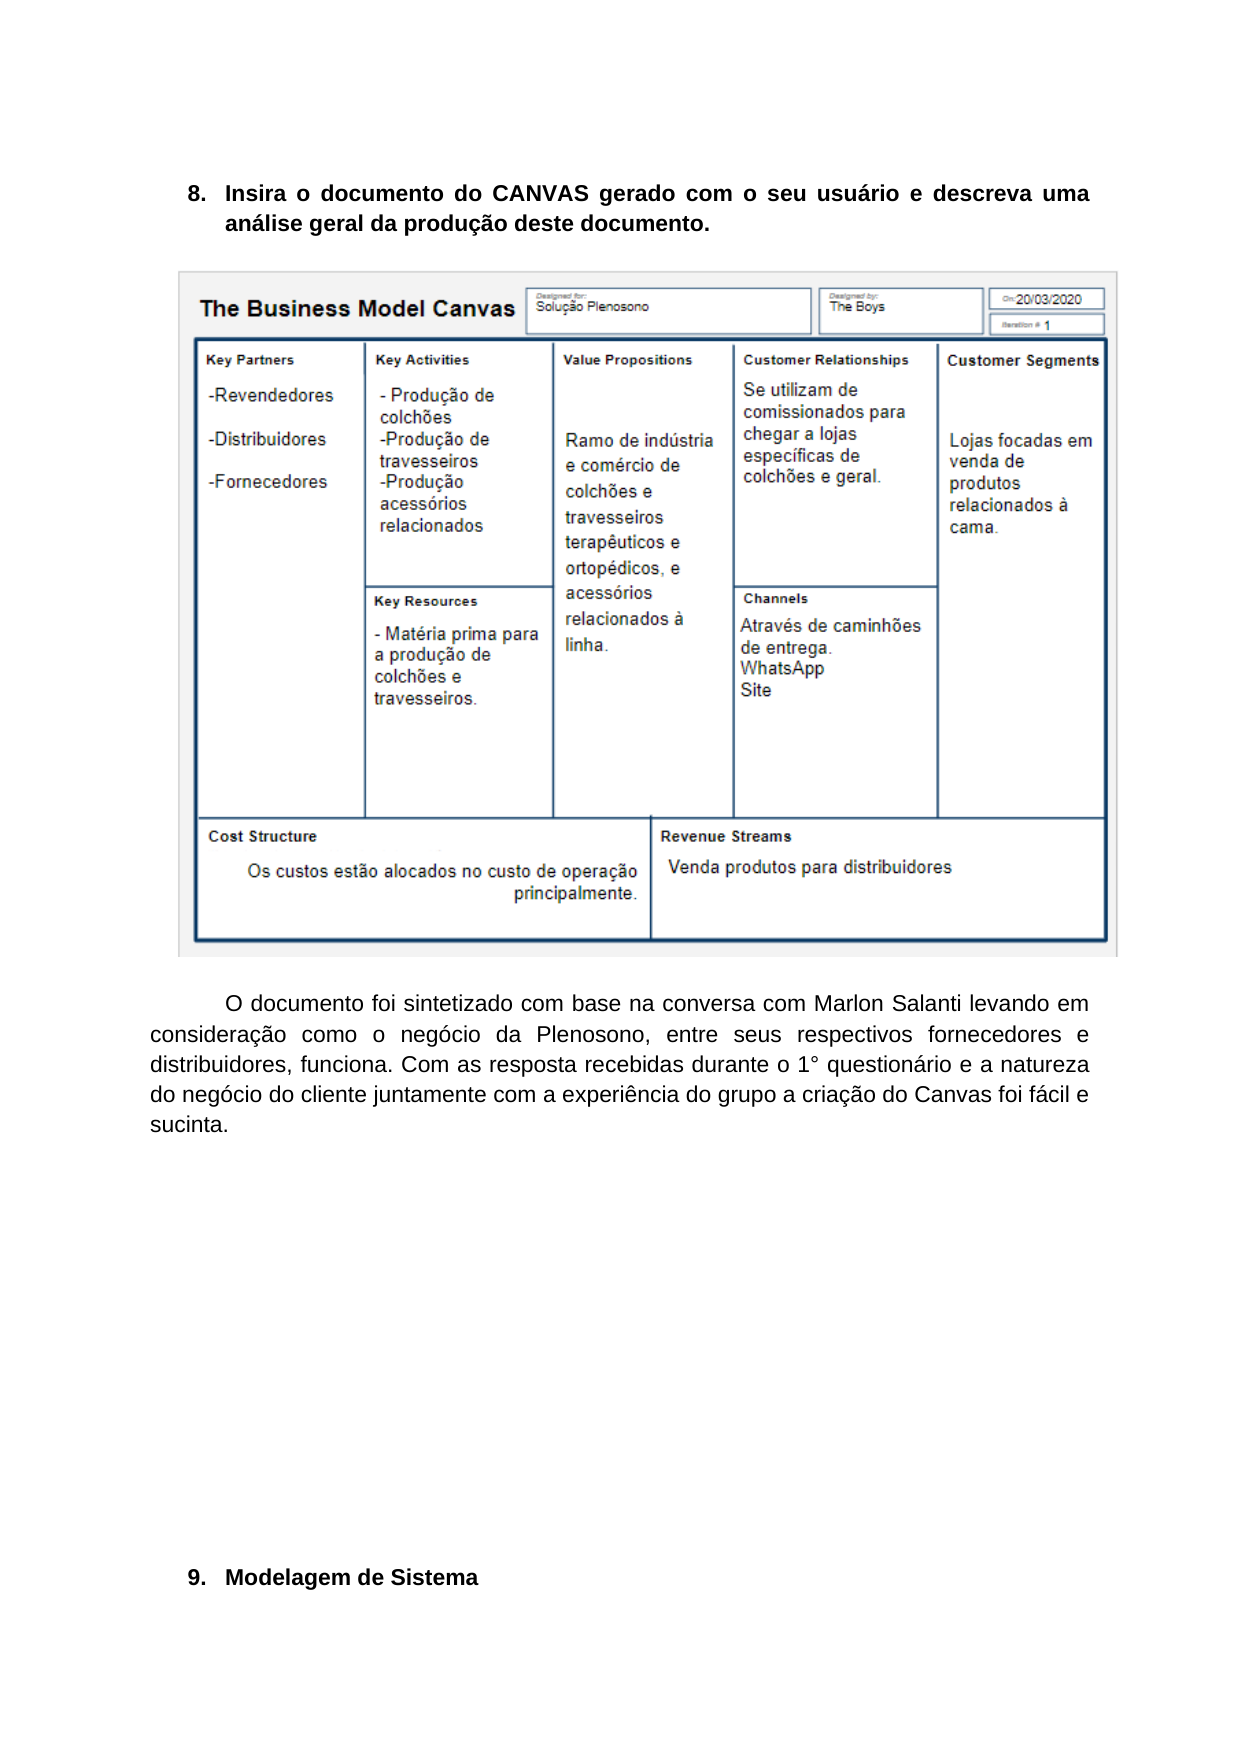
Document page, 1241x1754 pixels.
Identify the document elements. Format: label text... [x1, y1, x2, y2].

list Modelagem de Sistema [187, 1564, 1090, 1591]
picture [177, 270, 1119, 957]
text O documento foi sintetizado com base na conversa com Marlon Salanti levando em consideração como o negócio da Plenosono, entre seus respectivos fornecedores e distribuidores, funciona. Com as resposta recebidas durante o 1° questionário e a natureza do negócio do cliente juntamente com a experiência do grupo a criação do Canvas foi fácil e sucinta. [150, 990, 1090, 1137]
list Insira o documento do CANVAS gerado com o seu usuário e descreva uma análise geral da produção deste documento. [187, 180, 1090, 237]
